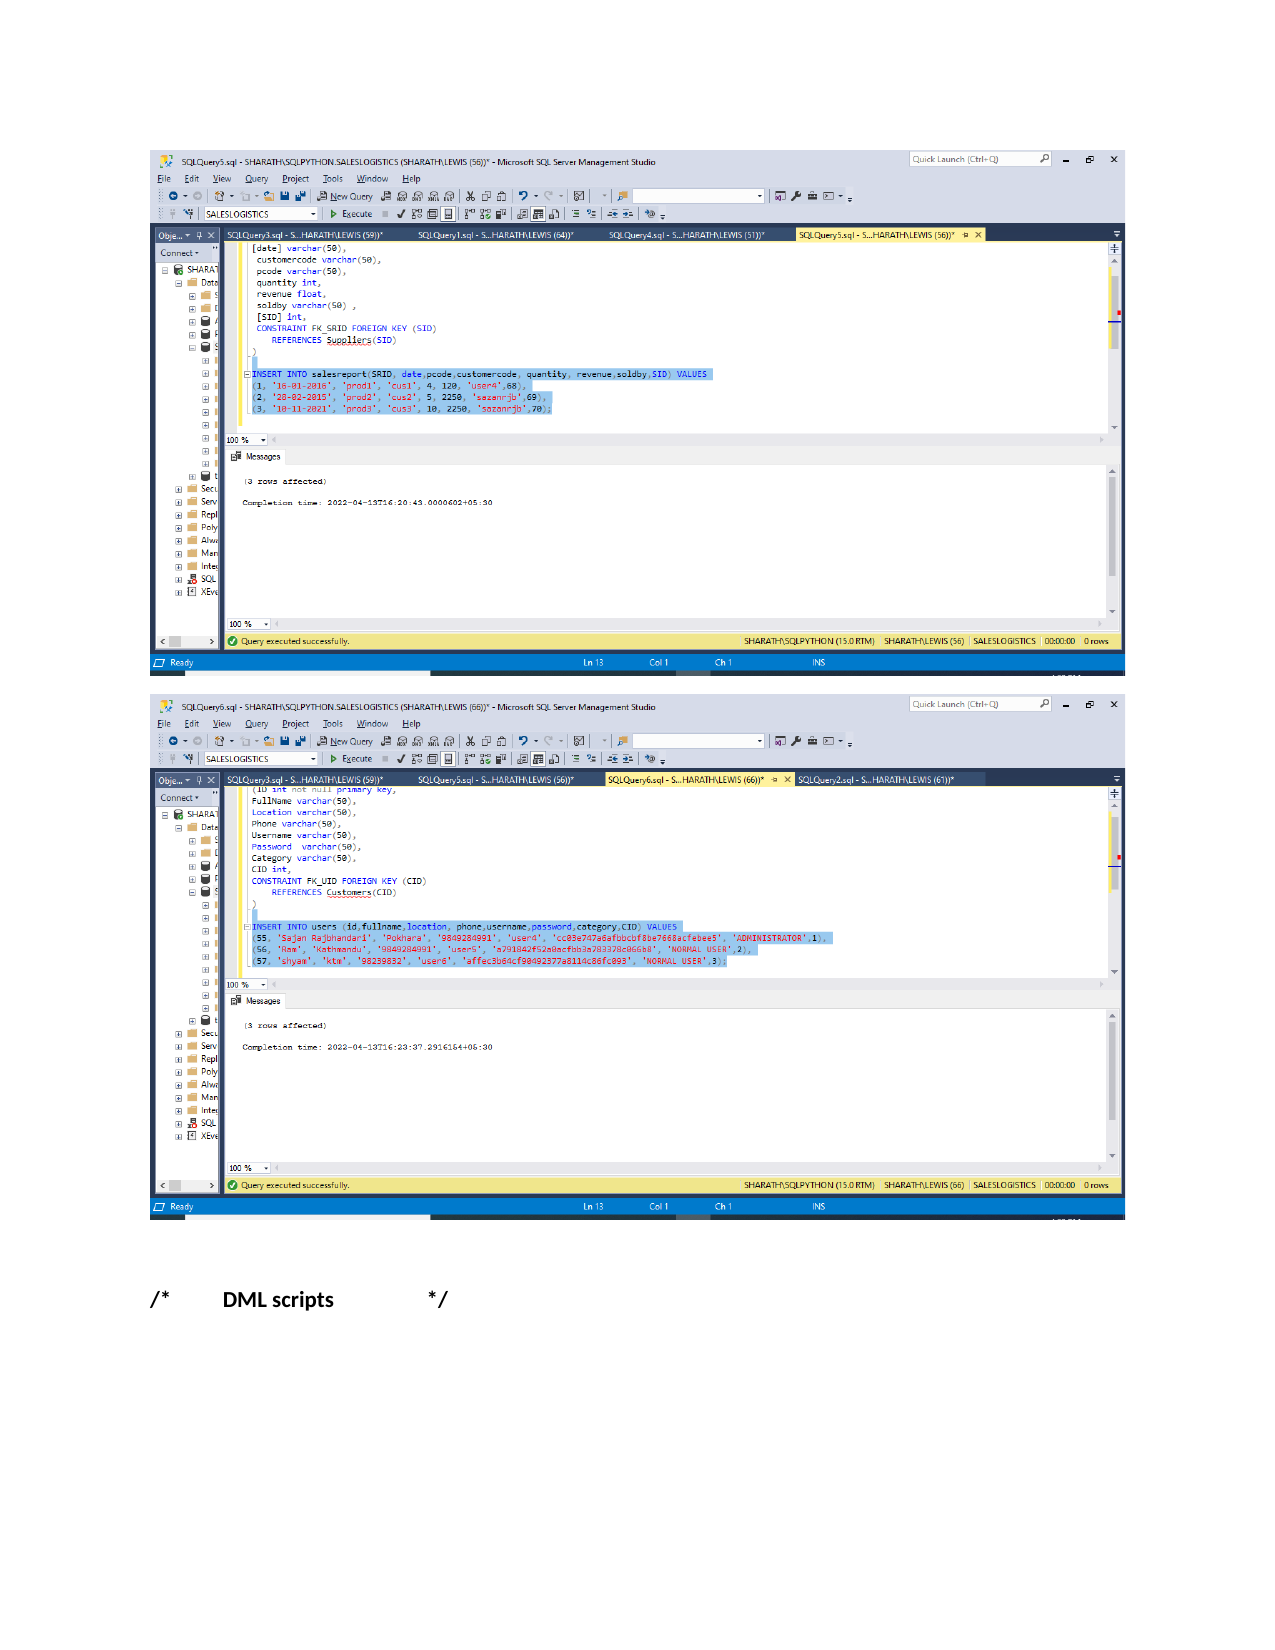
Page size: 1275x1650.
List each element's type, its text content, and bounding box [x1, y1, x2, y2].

text /* DML scripts */ [150, 1285, 1125, 1313]
picture [150, 150, 1125, 676]
picture [150, 694, 1125, 1220]
